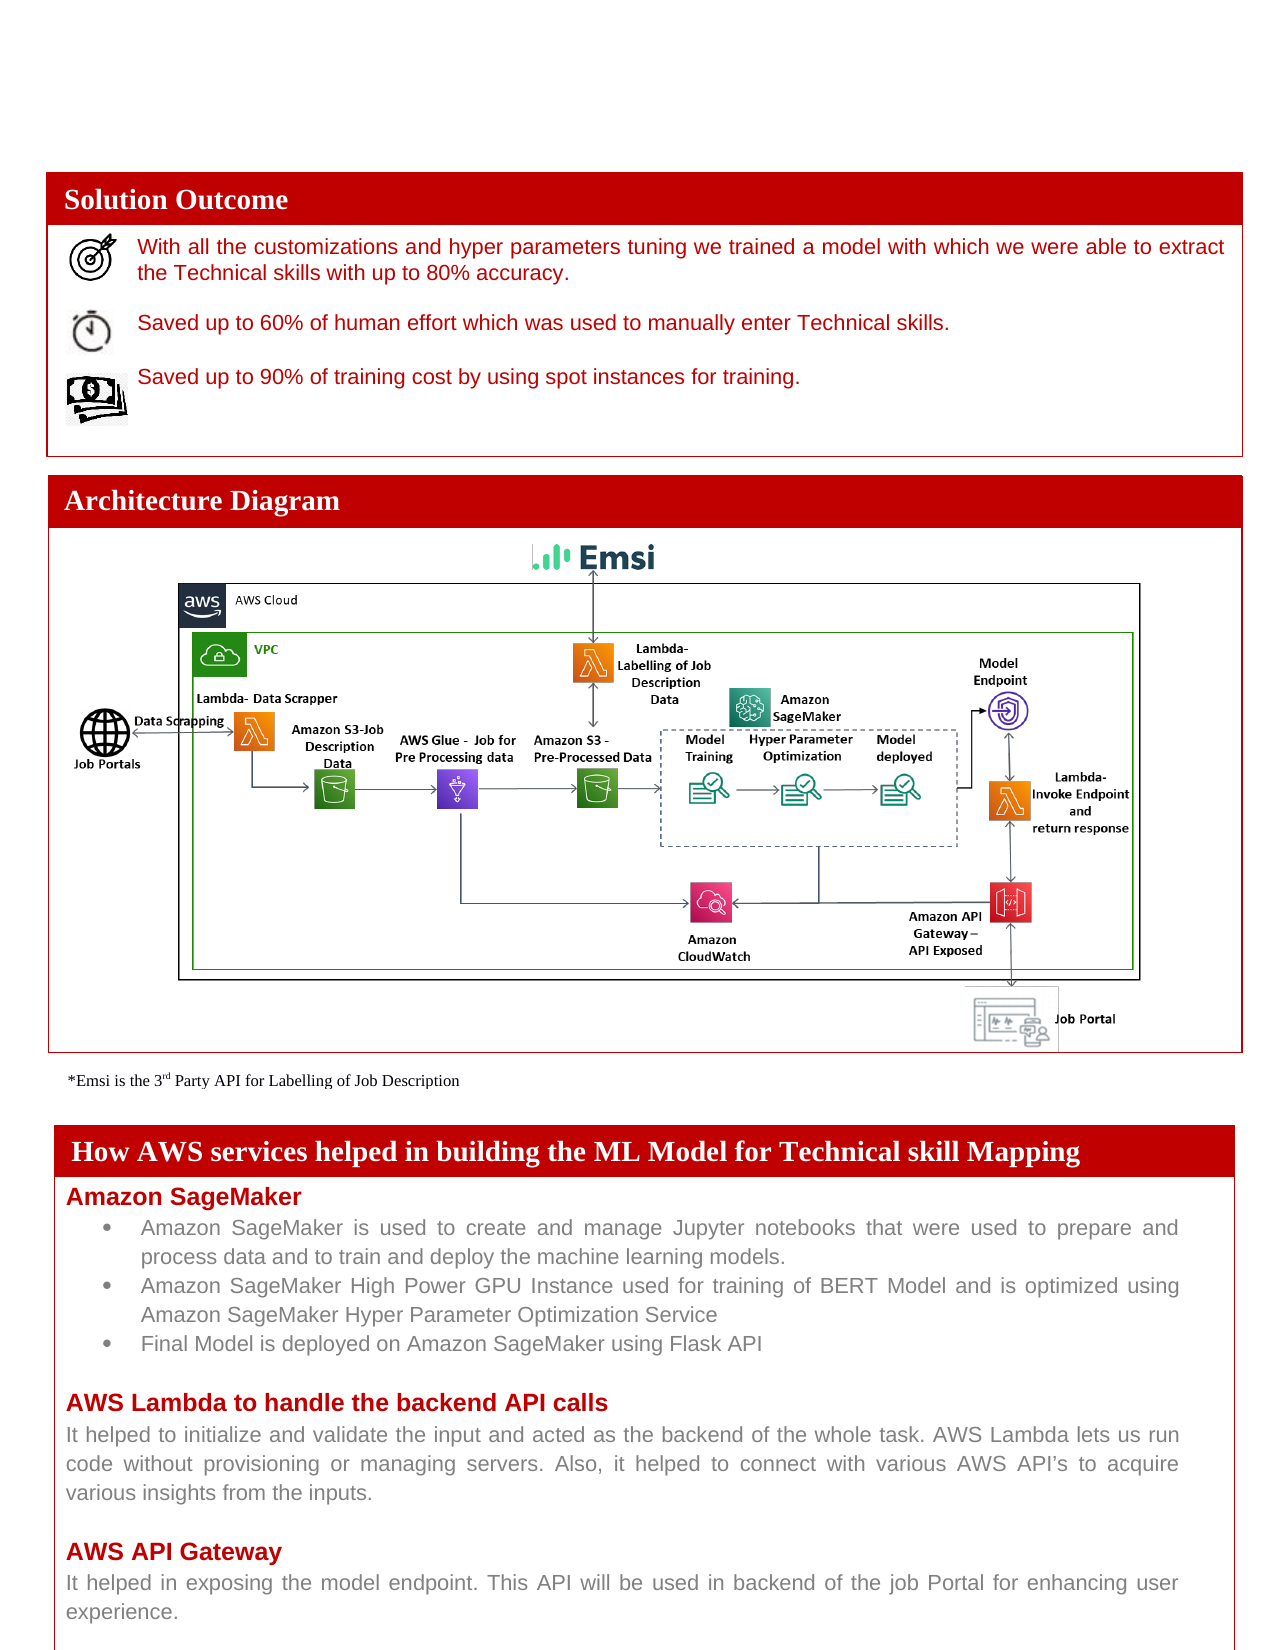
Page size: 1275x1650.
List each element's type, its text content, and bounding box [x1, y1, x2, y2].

picture [65, 544, 1143, 1052]
text It helped to initialize and validate the input and acted as the backend of the whole task. AWS Lambda lets us run code without provisioning or managing servers. Also, it helped to connect with various AWS API’s to acquire various insights from the inputs. [66, 1421, 1181, 1504]
list Final Model is deployed on Amazon SageMaker using Flask API [103, 1331, 1181, 1356]
text It helped in exposing the model endpoint. This API will be used in backend of the job Portal for enhancing user experience. [66, 1570, 1181, 1624]
text Amazon SageMaker [66, 1182, 1181, 1210]
text AWS API Gateway [66, 1537, 1181, 1566]
picture [65, 373, 128, 426]
picture [65, 229, 120, 284]
list Amazon SageMaker is used to create and manage Jupyter notebooks that were used to prepare and process data and to train and deploy the machine learning models. [103, 1215, 1181, 1269]
text AWS Lambda to handle the backend API calls [66, 1388, 1181, 1417]
list Amazon SageMaker High Power GPU Instance used for training of BERT Model and is optimized using Amazon SageMaker Hyper Parameter Optimization Service [103, 1273, 1181, 1327]
